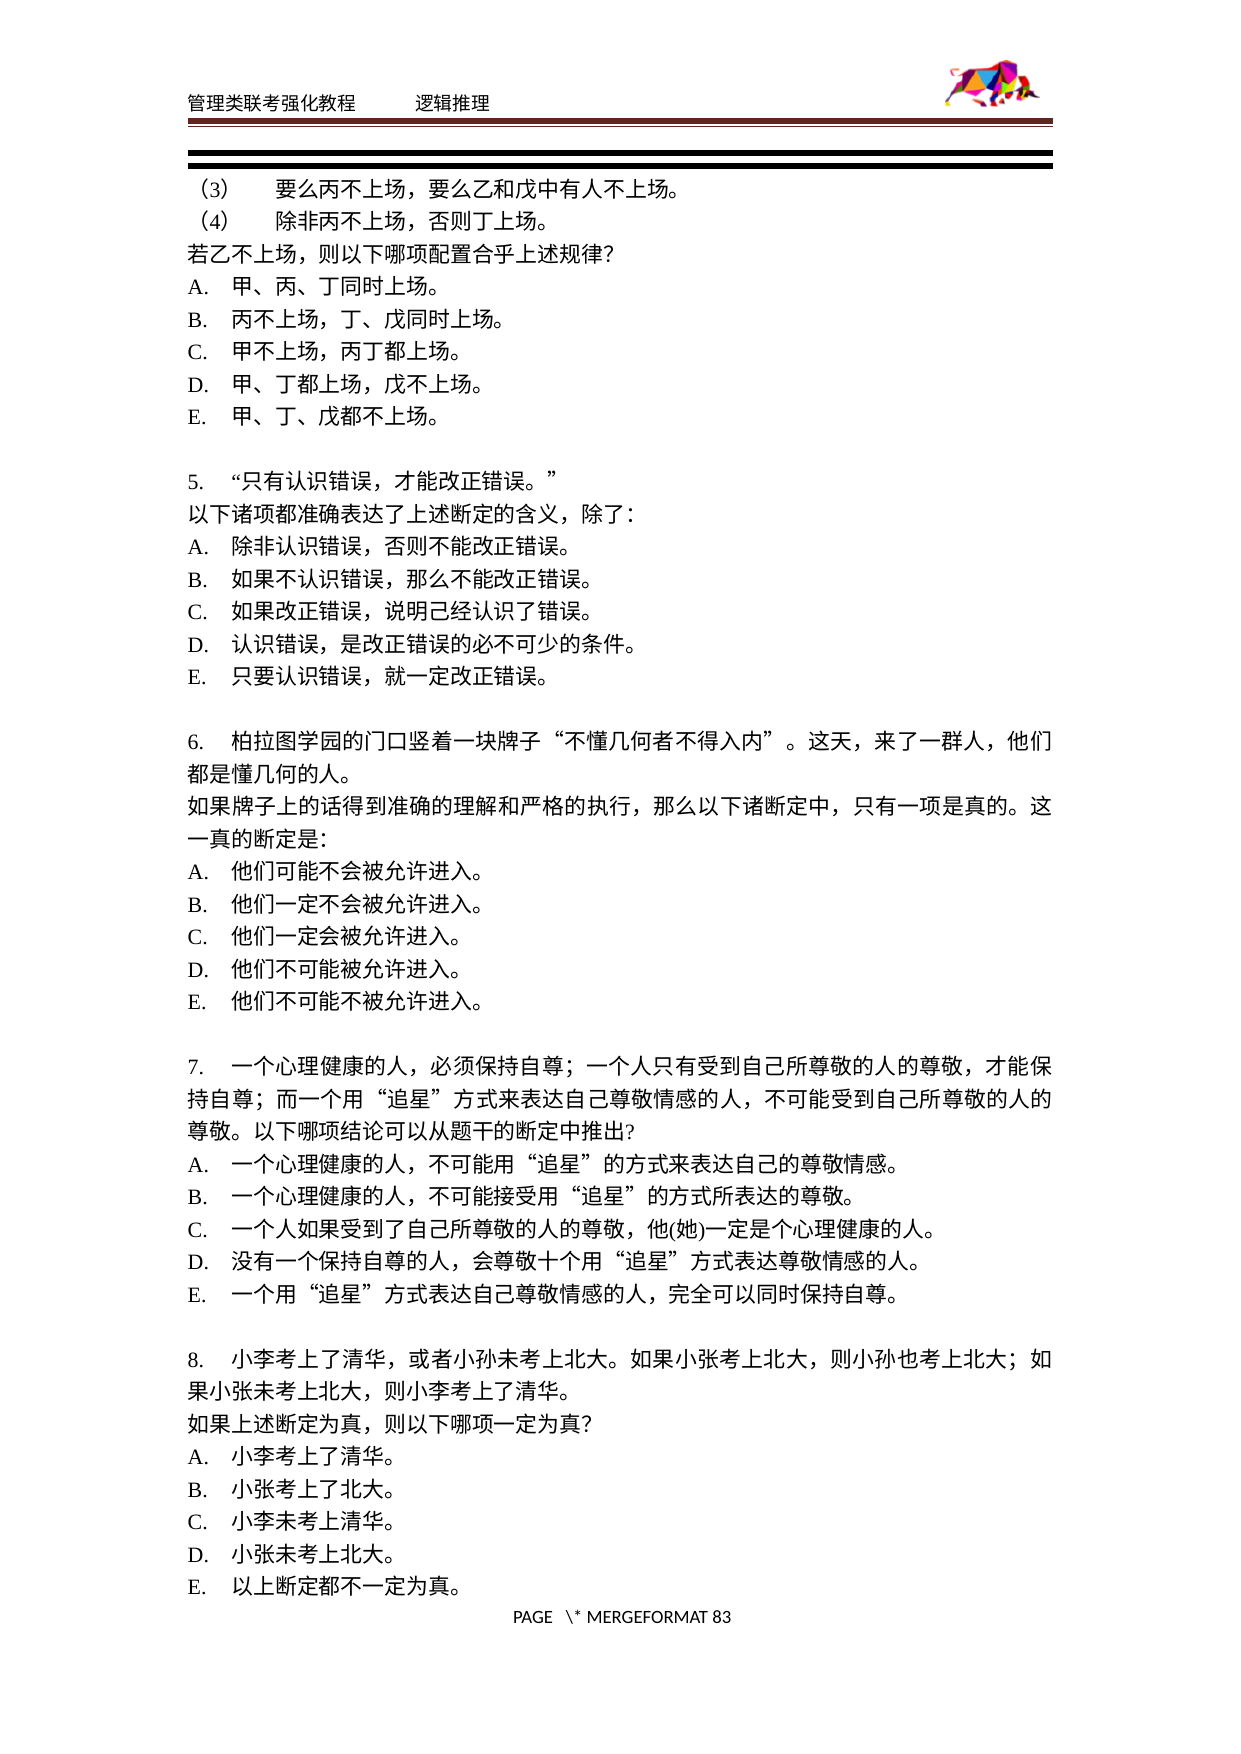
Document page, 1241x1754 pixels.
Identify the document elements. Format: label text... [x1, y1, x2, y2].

text C. 他们一定会被允许进入。 [187, 919, 1053, 951]
text D. 他们不可能被允许进入。 [187, 951, 1053, 984]
text 8. 小李考上了清华，或者小孙未考上北大。如果小张考上北大，则小孙也考上北大；如果小张未考上北大，则小李考上了清华。 [187, 1341, 1053, 1406]
text E. 以上断定都不一定为真。 [187, 1569, 1053, 1601]
text A. 除非认识错误，否则不能改正错误。 [187, 529, 1053, 561]
text 7. 一个心理健康的人，必须保持自尊；一个人只有受到自己所尊敬的人的尊敬，才能保持自尊；而一个用“追星”方式来表达自己尊敬情感的人，不可能受到自己所尊敬的人的尊敬。以下哪项结论可以从题干的断定中推出? [187, 1049, 1053, 1146]
text B. 他们一定不会被允许进入。 [187, 886, 1053, 919]
text E. 甲、丁、戊都不上场。 [187, 399, 1053, 431]
text 如果牌子上的话得到准确的理解和严格的执行，那么以下诸断定中，只有一项是真的。这一真的断定是： [187, 789, 1053, 854]
text D. 认识错误，是改正错误的必不可少的条件。 [187, 626, 1053, 659]
text A. 一个心理健康的人，不可能用“追星”的方式来表达自己的尊敬情感。 [187, 1146, 1053, 1179]
text E. 一个用“追星”方式表达自己尊敬情感的人，完全可以同时保持自尊。 [187, 1276, 1053, 1309]
text B. 小张考上了北大。 [187, 1471, 1053, 1504]
text 6. 柏拉图学园的门口竖着一块牌子“不懂几何者不得入内”。这天，来了一群人，他们都是懂几何的人。 [187, 724, 1053, 789]
text 如果上述断定为真，则以下哪项一定为真？ [187, 1406, 1053, 1439]
text 5. “只有认识错误，才能改正错误。” [187, 464, 1053, 496]
text E. 他们不可能不被允许进入。 [187, 984, 1053, 1016]
picture [945, 60, 1047, 111]
text D. 没有一个保持自尊的人，会尊敬十个用“追星”方式表达尊敬情感的人。 [187, 1244, 1053, 1276]
text （4） 除非丙不上场，否则丁上场。 [187, 204, 1053, 236]
text D. 小张未考上北大。 [187, 1536, 1053, 1569]
text B. 丙不上场，丁、戊同时上场。 [187, 301, 1053, 334]
text B. 一个心理健康的人，不可能接受用“追星”的方式所表达的尊敬。 [187, 1179, 1053, 1211]
text C. 甲不上场，丙丁都上场。 [187, 334, 1053, 366]
text C. 如果改正错误，说明己经认识了错误。 [187, 594, 1053, 626]
text 若乙不上场，则以下哪项配置合乎上述规律？ [187, 236, 1053, 269]
text 以下诸项都准确表达了上述断定的含义，除了： [187, 496, 1053, 529]
text A. 小李考上了清华。 [187, 1439, 1053, 1471]
text A. 甲、丙、丁同时上场。 [187, 269, 1053, 301]
text C. 小李未考上清华。 [187, 1504, 1053, 1536]
text C. 一个人如果受到了自己所尊敬的人的尊敬，他(她)一定是个心理健康的人。 [187, 1211, 1053, 1244]
text B. 如果不认识错误，那么不能改正错误。 [187, 561, 1053, 594]
text E. 只要认识错误，就一定改正错误。 [187, 659, 1053, 691]
text A. 他们可能不会被允许进入。 [187, 854, 1053, 886]
text D. 甲、丁都上场，戊不上场。 [187, 366, 1053, 399]
text （3） 要么丙不上场，要么乙和戊中有人不上场。 [187, 171, 1053, 204]
